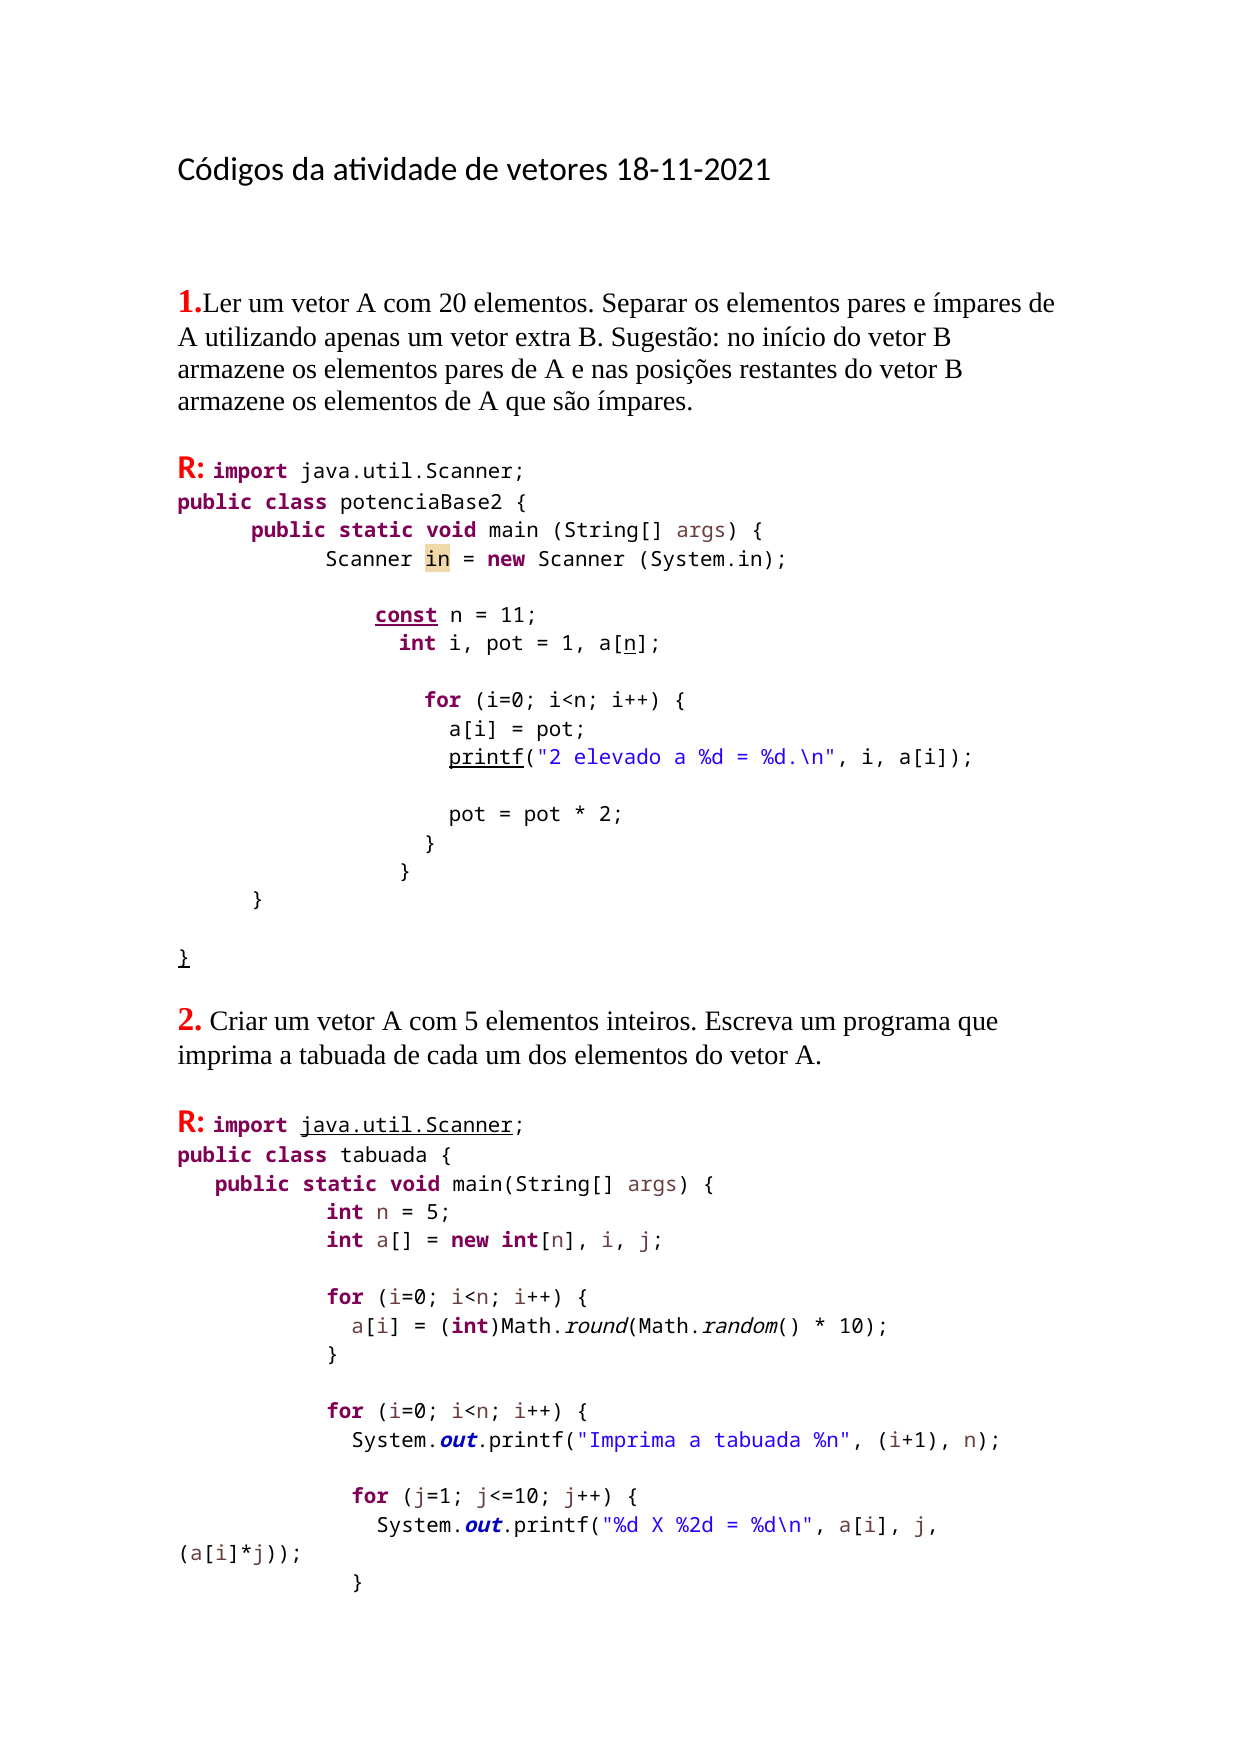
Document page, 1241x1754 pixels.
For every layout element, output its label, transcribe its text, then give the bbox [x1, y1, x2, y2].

text public class potenciaBase2 { [177, 487, 1063, 515]
text public static void main(String[] args) { [177, 1169, 1063, 1197]
text const n = 11; [177, 600, 1063, 628]
text int i, pot = 1, a[n]; [177, 628, 1063, 657]
text int a[] = new int[n], i, j; [177, 1226, 1063, 1254]
text } [177, 1339, 1063, 1368]
text for (i=0; i<n; i++) { [177, 1282, 1063, 1311]
text R: import java.util.Scanner; [177, 1099, 1063, 1140]
text printf("2 elevado a %d = %d.\n", i, a[i]); [177, 742, 1063, 771]
text a[i] = pot; [177, 714, 1063, 742]
text Códigos da atividade de vetores 18-11-2021 [177, 148, 1063, 188]
text int n = 5; [177, 1197, 1063, 1226]
text Scanner in = new Scanner (System.in); [450, 544, 1063, 572]
text a[i] = (int)Math.round(Math.random() * 10); [177, 1311, 1063, 1339]
text for (j=1; j<=10; j++) { [177, 1482, 1063, 1510]
text pot = pot * 2; [177, 799, 1063, 828]
text for (i=0; i<n; i++) { [177, 1396, 1063, 1425]
text public static void main (String[] args) { [177, 515, 1063, 544]
text } [177, 828, 1063, 856]
text for (i=0; i<n; i++) { [177, 685, 1063, 714]
text public class tabuada { [177, 1140, 1063, 1169]
text 2. Criar um vetor A com 5 elementos inteiros. Escreva um programa que imprima a tabuada de cada um dos elementos do vetor A. [177, 1000, 1063, 1070]
text R: import java.util.Scanner; [177, 446, 1063, 487]
text } [177, 942, 1063, 971]
text } [177, 884, 1063, 913]
text 1.Ler um vetor A com 20 elementos. Separar os elementos pares e ímpares de A utilizando apenas um vetor extra B. Sugestão: no início do vetor B armazene os elementos pares de A e nas posições restantes do vetor B armazene os elementos de A que são ímpares. [177, 281, 1063, 417]
text } [177, 856, 1063, 884]
text System.out.printf("%d X %2d = %d\n", a[i], j, (a[i]*j)); [177, 1510, 1063, 1567]
text Scanner in = new Scanner (System.in); [177, 544, 425, 572]
text System.out.printf("Imprima a tabuada %n", (i+1), n); [177, 1425, 1063, 1453]
text } [177, 1567, 1063, 1595]
